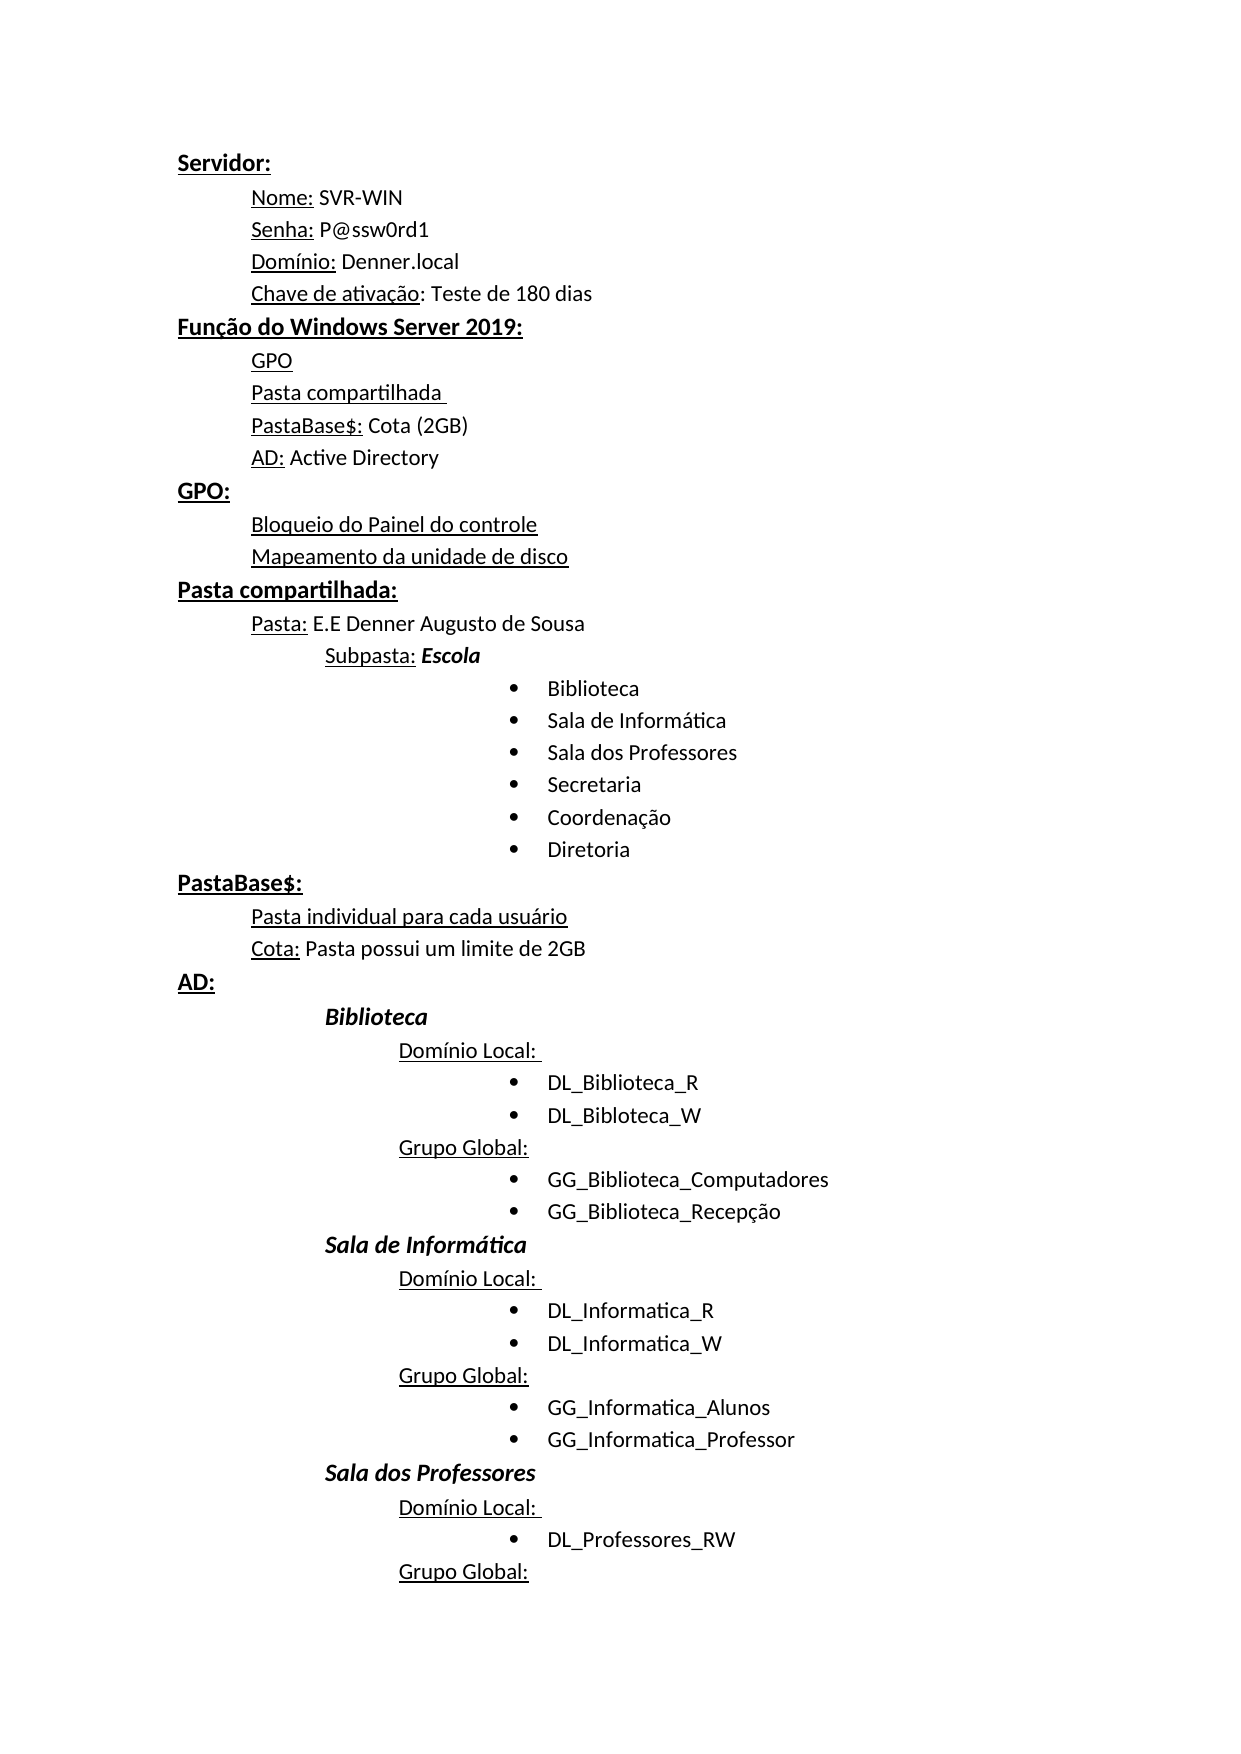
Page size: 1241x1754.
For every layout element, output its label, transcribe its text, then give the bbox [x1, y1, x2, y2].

text GPO [177, 346, 1063, 374]
text Servidor: [177, 148, 1063, 178]
text PastaBase$: [177, 867, 1063, 897]
list DL_Biblioteca_R [510, 1068, 1063, 1097]
list DL_Informatica_W [510, 1329, 1063, 1357]
list DL_Informatica_R [510, 1297, 1063, 1325]
text Grupo Global: [177, 1557, 1063, 1585]
text Grupo Global: [177, 1361, 1063, 1389]
list Biblioteca [510, 674, 1063, 702]
list GG_Informatica_Professor [510, 1425, 1063, 1453]
text AD: [177, 966, 1063, 997]
text Pasta individual para cada usuário [177, 902, 1063, 930]
text Domínio Local: [325, 1493, 1063, 1521]
list DL_Bibloteca_W [510, 1101, 1063, 1129]
text Domínio Local: [177, 1036, 1063, 1064]
list Diretoria [510, 835, 1063, 863]
text Nome: SVR-WIN [177, 183, 1063, 211]
text Grupo Global: [177, 1133, 1063, 1161]
text AD: Active Directory [177, 443, 1063, 471]
text Senha: P@ssw0rd1 [177, 215, 1063, 243]
text Domínio: Denner.local [177, 247, 1063, 275]
list GG_Informatica_Alunos [510, 1393, 1063, 1421]
text Pasta compartilhada: [177, 574, 1063, 605]
text PastaBase$: Cota (2GB) [177, 411, 1063, 439]
list Secretaria [510, 770, 1063, 798]
list Coordenação [510, 803, 1063, 831]
text Sala dos Professores [251, 1458, 1063, 1488]
text Pasta: E.E Denner Augusto de Sousa [177, 609, 1063, 637]
text Cota: Pasta possui um limite de 2GB [177, 934, 1063, 962]
text Pasta compartilhada [177, 378, 1063, 407]
list GG_Biblioteca_Computadores [510, 1165, 1063, 1193]
text Domínio Local: [325, 1264, 1063, 1292]
list Sala dos Professores [510, 738, 1063, 766]
text Sala de Informática [177, 1229, 1063, 1260]
list Sala de Informática [510, 706, 1063, 734]
text Bloqueio do Painel do controle [177, 510, 1063, 538]
list GG_Biblioteca_Recepção [510, 1197, 1063, 1225]
text Biblioteca [177, 1001, 1063, 1032]
text Subpasta: Escola [177, 642, 1063, 670]
text Função do Windows Server 2019: [177, 311, 1063, 342]
list DL_Professores_RW [510, 1525, 1063, 1553]
text Mapeamento da unidade de disco [177, 542, 1063, 570]
text Chave de ativação: Teste de 180 dias [177, 279, 1063, 307]
text GPO: [177, 475, 1063, 506]
